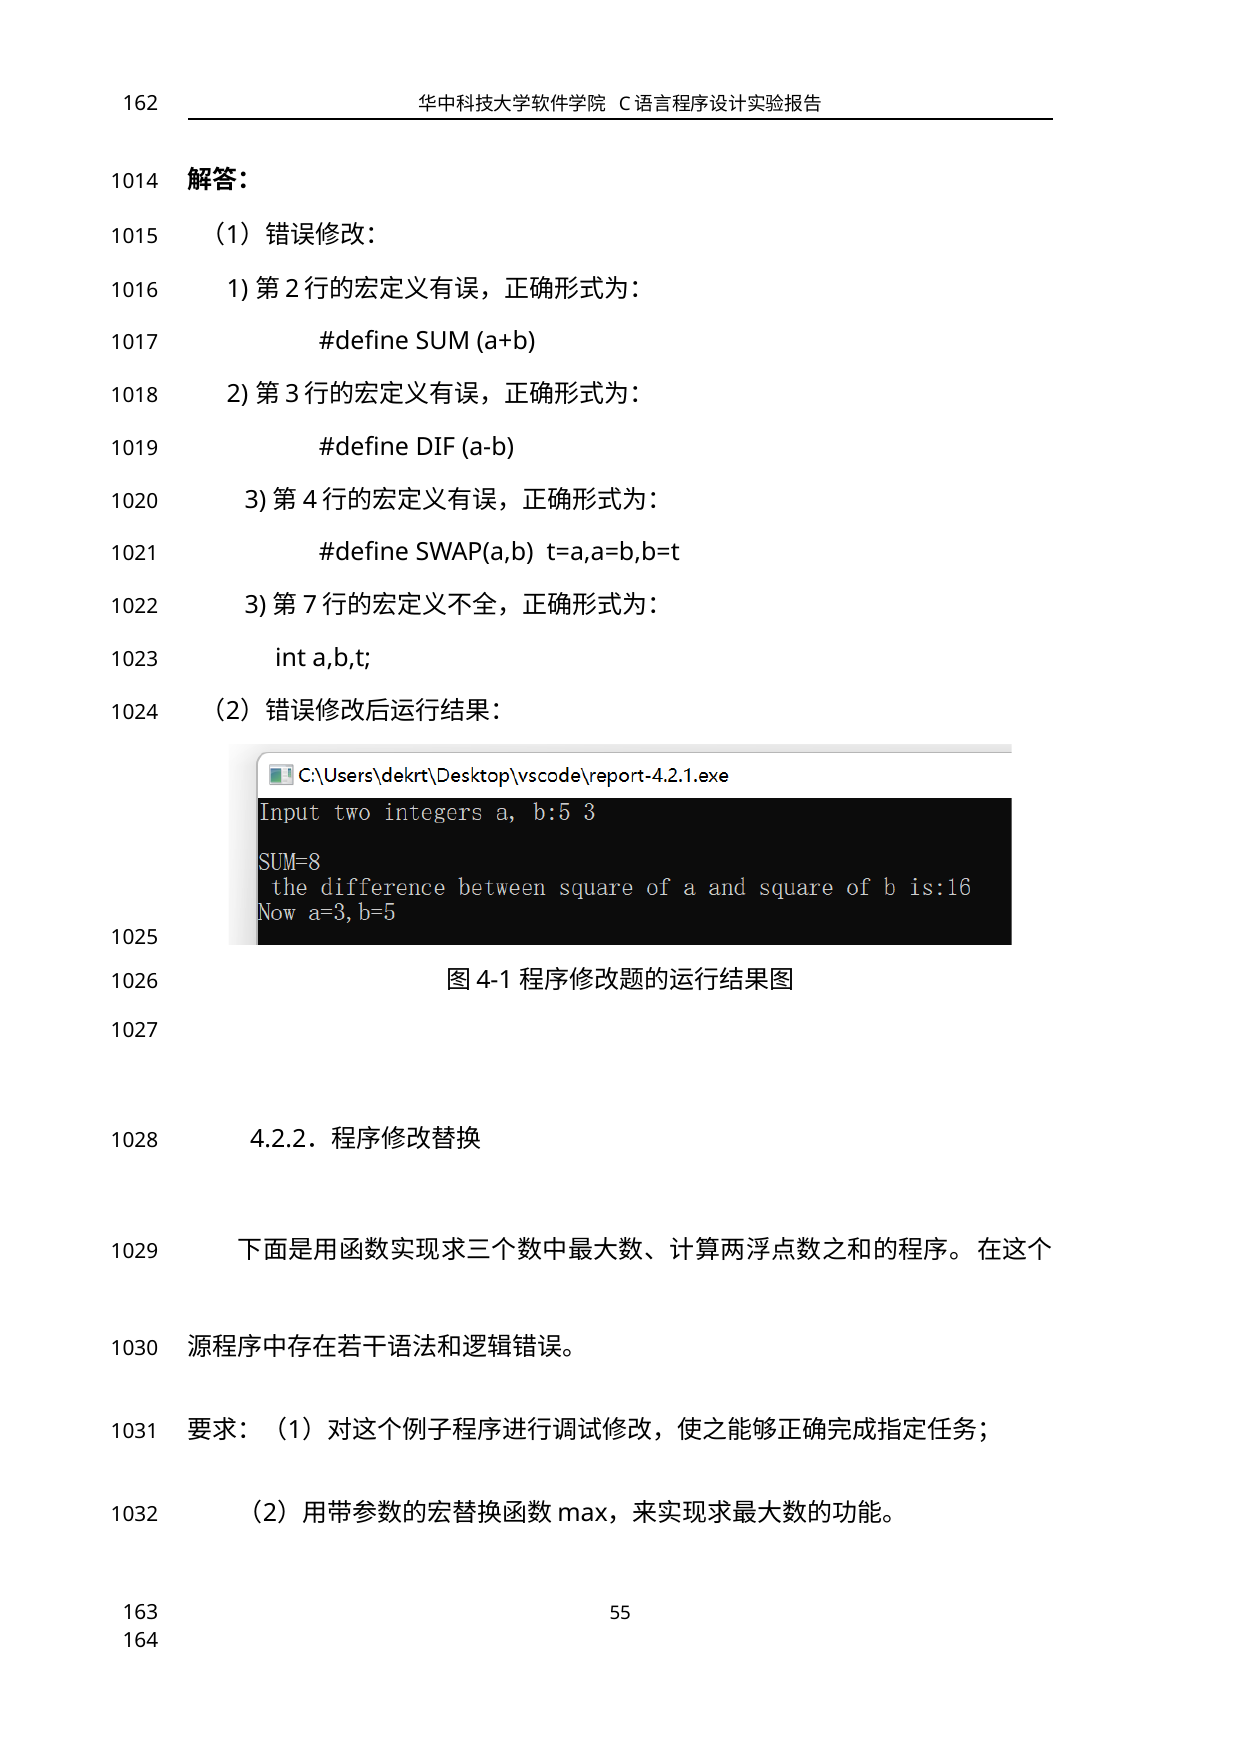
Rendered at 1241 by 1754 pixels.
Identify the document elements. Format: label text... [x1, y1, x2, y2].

text 2) 第3行的宏定义有误，正确形式为： [187, 374, 1053, 410]
text int a,b,t; [187, 639, 1053, 673]
text （1）错误修改： [187, 214, 1053, 250]
text 下面是用函数实现求三个数中最大数、计算两浮点数之和的程序。在这个源程序中存在若干语法和逻辑错误。 [187, 1215, 1053, 1377]
text 3) 第7行的宏定义不全，正确形式为： [187, 585, 1053, 621]
text （2）用带参数的宏替换函数max，来实现求最大数的功能。 [187, 1478, 1053, 1543]
text #define SWAP(a,b) t=a,a=b,b=t [187, 534, 1053, 568]
text （2）错误修改后运行结果： [187, 690, 1053, 726]
text 解答： [187, 160, 1053, 196]
text 4.2.2．程序修改替换 [187, 1104, 1053, 1169]
text 图4-1 程序修改题的运行结果图 [187, 959, 1053, 996]
picture [228, 744, 1012, 945]
text 要求：（1）对这个例子程序进行调试修改，使之能够正确完成指定任务； [187, 1395, 1053, 1460]
text #define DIF (a-b) [187, 428, 1053, 462]
text 1) 第2行的宏定义有误，正确形式为： [187, 268, 1053, 305]
text #define SUM (a+b) [187, 323, 1053, 357]
text 3) 第4行的宏定义有误，正确形式为： [187, 479, 1053, 516]
